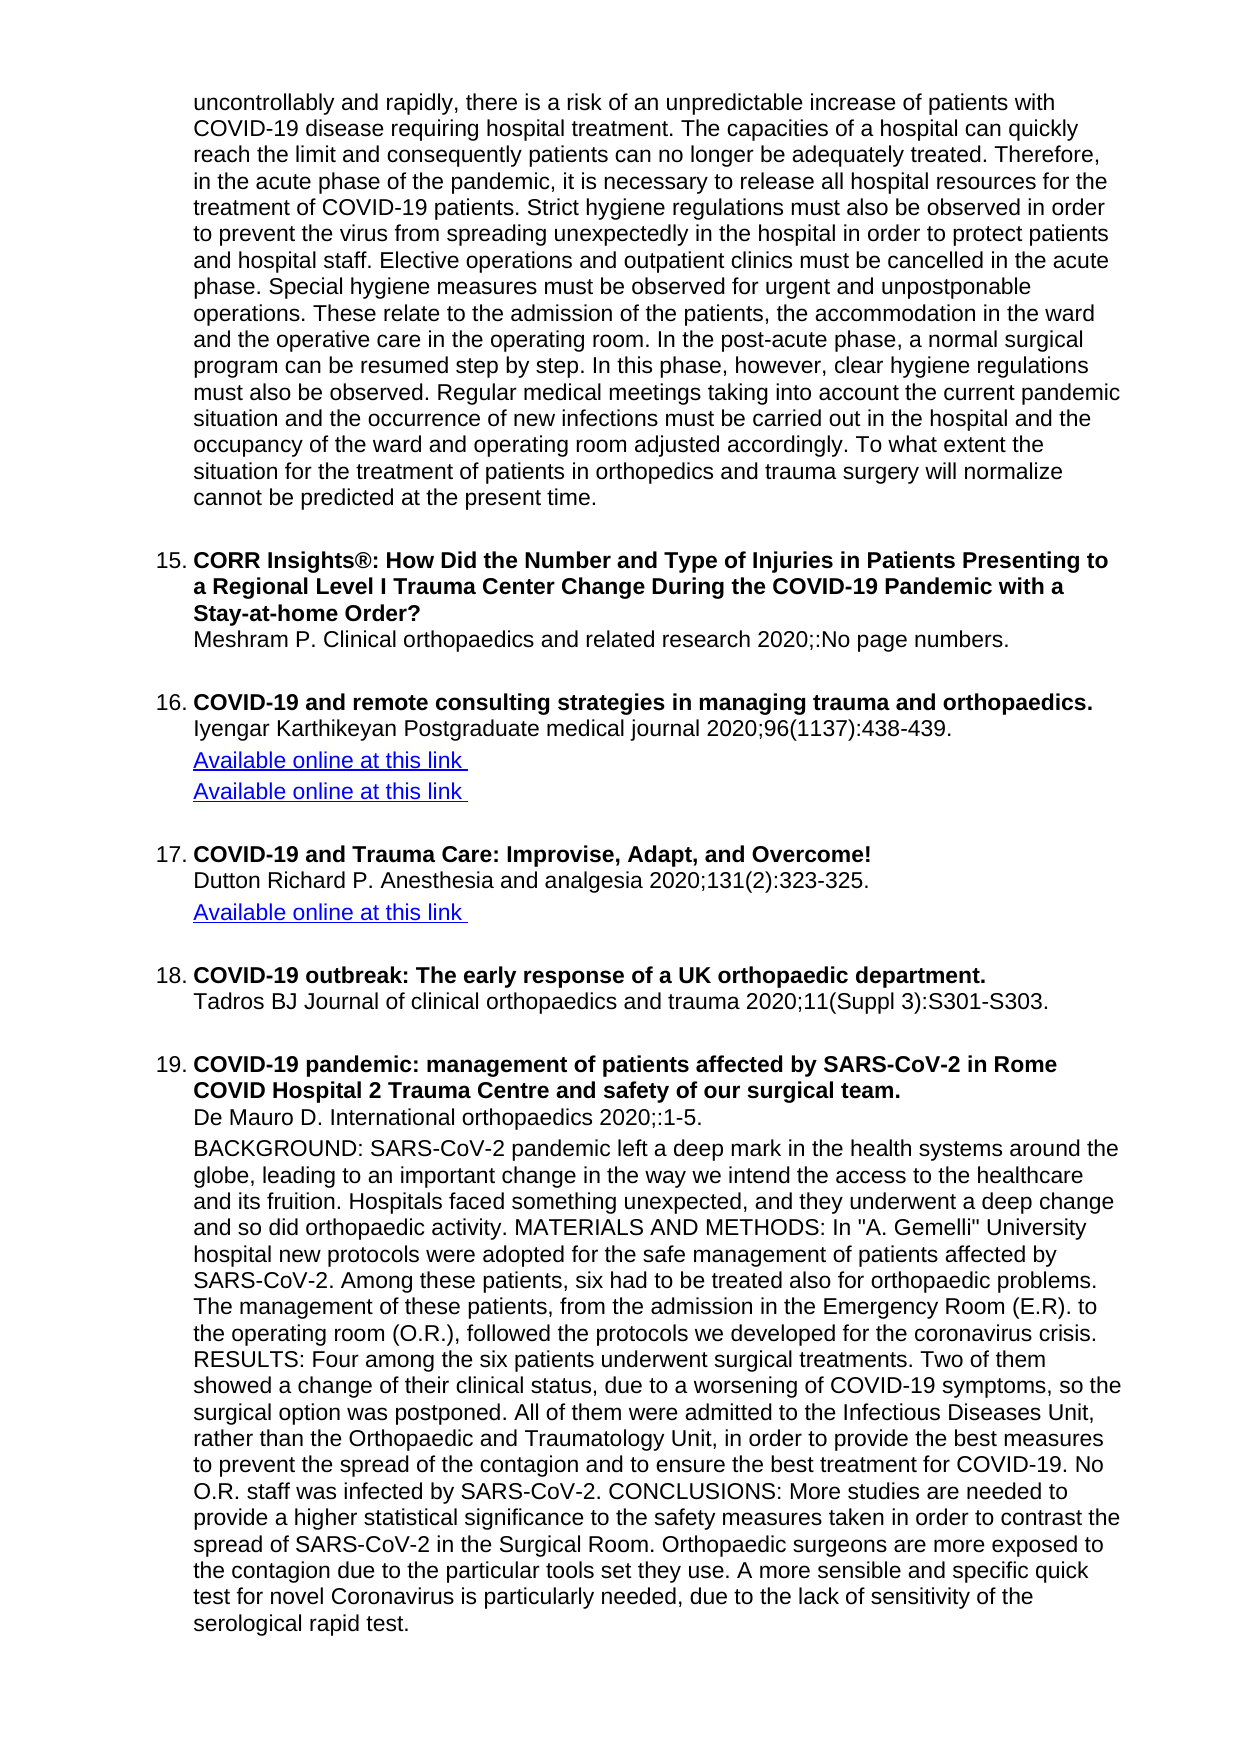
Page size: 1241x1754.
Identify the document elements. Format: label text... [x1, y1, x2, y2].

text BACKGROUND: SARS-CoV-2 pandemic left a deep mark in the health systems around the globe, leading to an important change in the way we intend the access to the healthcare and its fruition. Hospitals faced something unexpected, and they underwent a deep change and so did orthopaedic activity. MATERIALS AND METHODS: In "A. Gemelli" University hospital new protocols were adopted for the safe management of patients affected by SARS-CoV-2. Among these patients, six had to be treated also for orthopaedic problems. The management of these patients, from the admission in the Emergency Room (E.R). to the operating room (O.R.), followed the protocols we developed for the coronavirus crisis. RESULTS: Four among the six patients underwent surgical treatments. Two of them showed a change of their clinical status, due to a worsening of COVID-19 symptoms, so the surgical option was postponed. All of them were admitted to the Infectious Diseases Unit, rather than the Orthopaedic and Traumatology Unit, in order to provide the best measures to prevent the spread of the contagion and to ensure the best treatment for COVID-19. No O.R. staff was infected by SARS-CoV-2. CONCLUSIONS: More studies are needed to provide a higher statistical significance to the safety measures taken in order to contrast the spread of SARS-CoV-2 in the Surgical Room. Orthopaedic surgeons are more exposed to the contagion due to the particular tools set they use. A more sensible and specific quick test for novel Coronavirus is particularly needed, due to the lack of sensitivity of the serological rapid test. [193, 1135, 1122, 1636]
text Available online at this link [193, 899, 1122, 925]
list COVID-19 and remote consulting strategies in managing trauma and orthopaedics. Iyengar Karthikeyan Postgraduate medical journal 2020;96(1137):438-439. [156, 689, 1122, 742]
text Available online at this link [193, 778, 1122, 804]
text Available online at this link [193, 747, 1122, 773]
list COVID-19 outbreak: The early response of a UK orthopaedic department. Tadros BJ Journal of clinical orthopaedics and trauma 2020;11(Suppl 3):S301-S303. [156, 962, 1122, 1014]
list CORR Insights®: How Did the Number and Type of Injuries in Patients Presenting to a Regional Level I Trauma Center Change During the COVID-19 Pandemic with a Stay-at-home Order? Meshram P. Clinical orthopaedics and related research 2020;:No page numbers. [156, 547, 1122, 652]
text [193, 89, 1122, 510]
list COVID-19 pandemic: management of patients affected by SARS-CoV-2 in Rome COVID Hospital 2 Trauma Centre and safety of our surgical team. De Mauro D. International orthopaedics 2020;:1-5. [156, 1051, 1122, 1130]
list COVID-19 and Trauma Care: Improvise, Adapt, and Overcome! Dutton Richard P. Anesthesia and analgesia 2020;131(2):323-325. [156, 841, 1122, 894]
